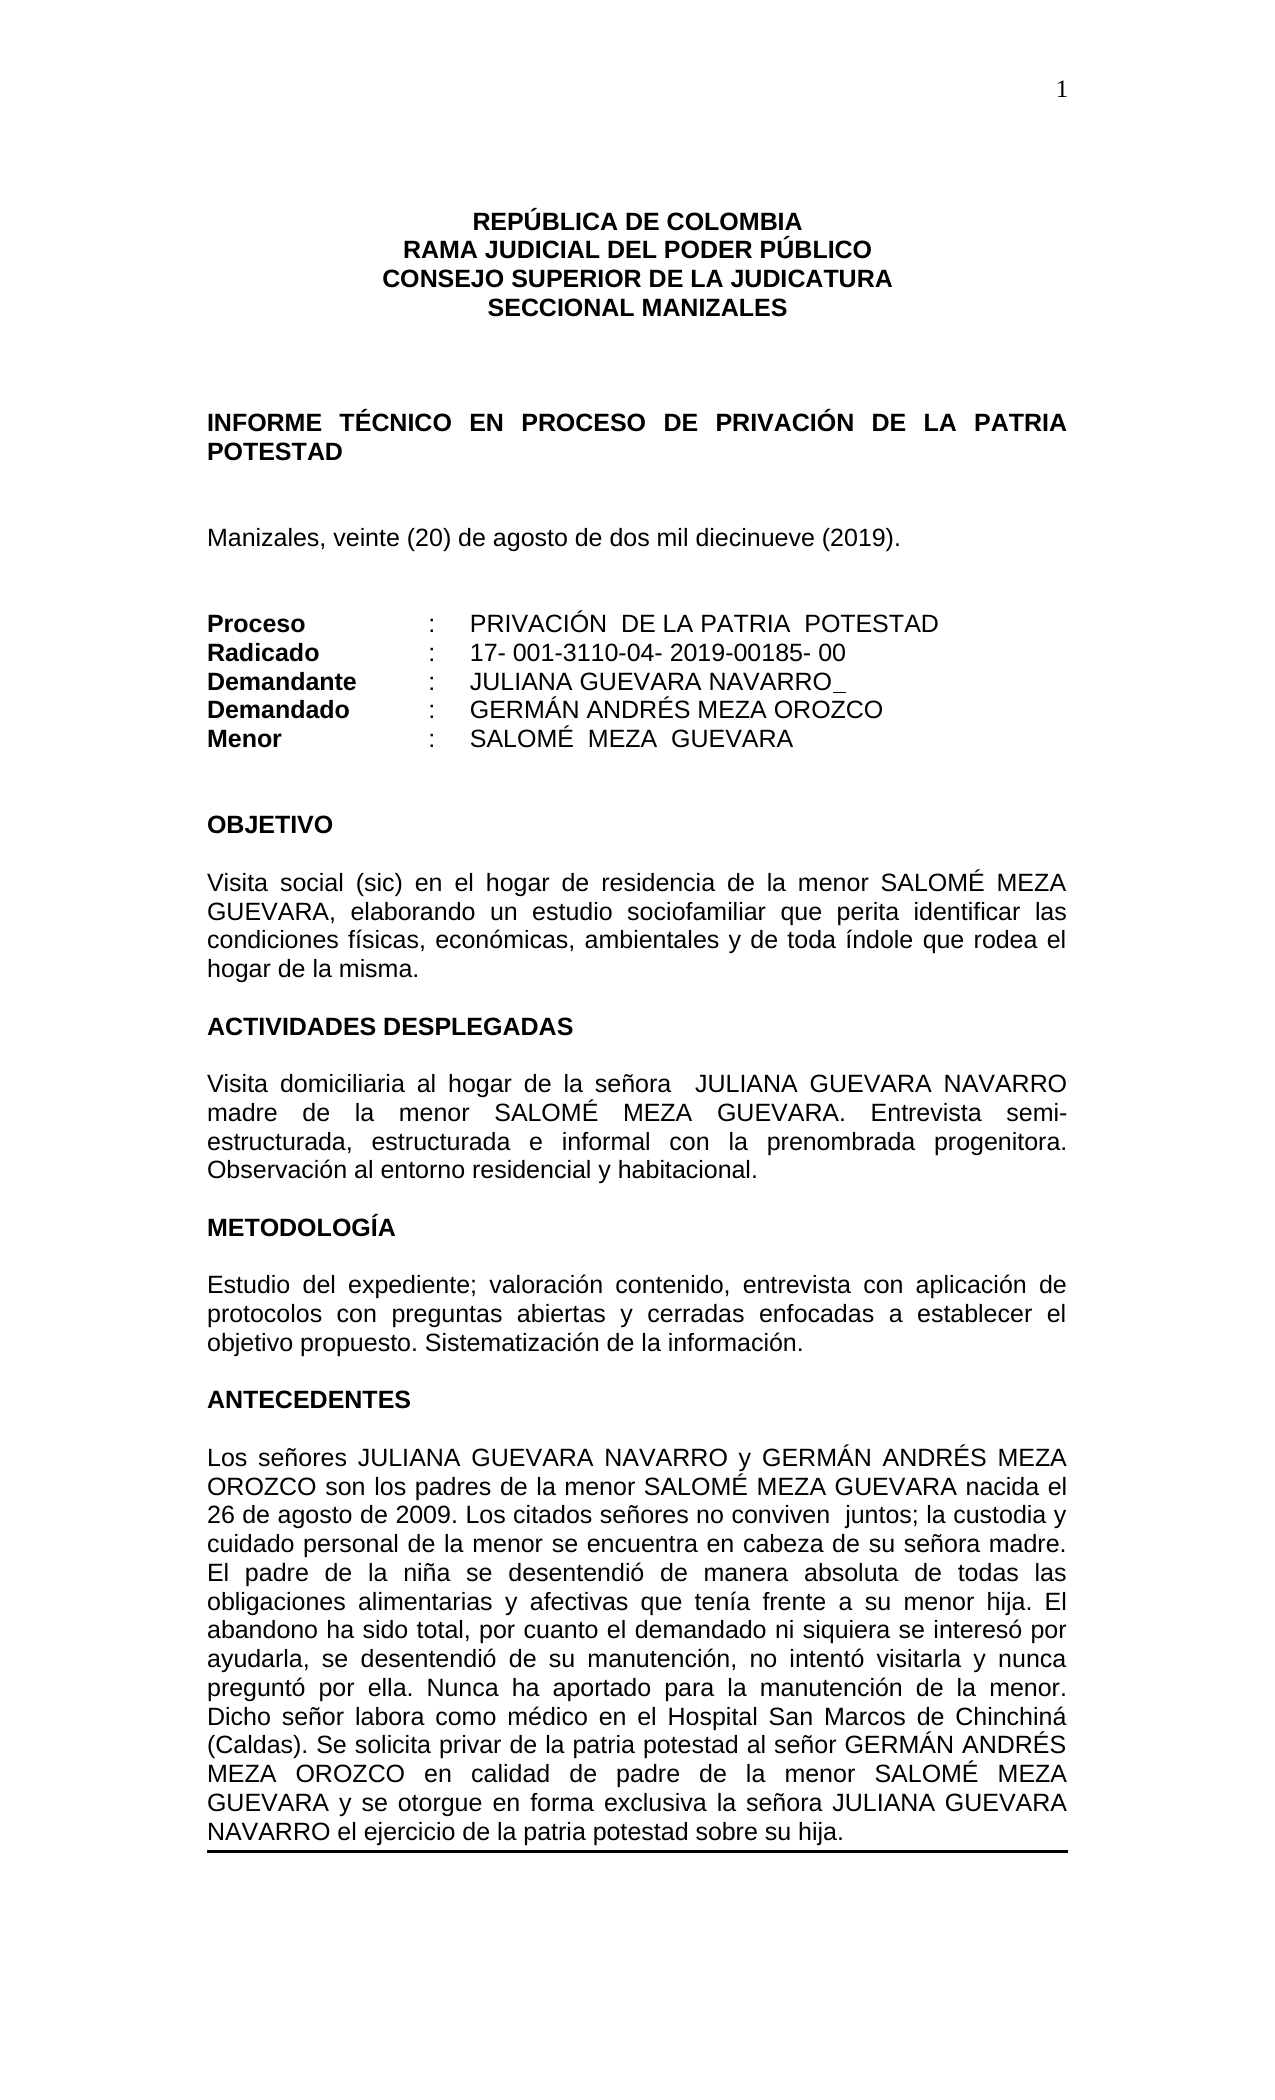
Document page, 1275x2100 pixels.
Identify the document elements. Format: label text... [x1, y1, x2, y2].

text ANTECEDENTES [207, 1386, 1068, 1414]
text Menor : SALOMÉ MEZA GUEVARA [207, 724, 1068, 753]
text Manizales, veinte (20) de agosto de dos mil diecinueve (2019). [207, 523, 1068, 552]
text SECCIONAL MANIZALES [207, 293, 1068, 322]
text Visita social (sic) en el hogar de residencia de la menor SALOMÉ MEZA GUEVARA, elaborando un estudio sociofamiliar que perita identificar las condiciones físicas, económicas, ambientales y de toda índole que rodea el hogar de la misma. [207, 868, 1068, 983]
text Demandante : JULIANA GUEVARA NAVARRO [207, 667, 1068, 696]
text INFORME TÉCNICO EN PROCESO DE PRIVACIÓN DE LA PATRIA POTESTAD [207, 408, 1068, 466]
text Visita domiciliaria al hogar de la señora JULIANA GUEVARA NAVARRO madre de la menor SALOMÉ MEZA GUEVARA. Entrevista semi-estructurada, estructurada e informal con la prenombrada progenitora. Observación al entorno residencial y habitacional. [207, 1069, 1068, 1184]
text Proceso : PRIVACIÓN DE LA PATRIA POTESTAD [207, 609, 1068, 638]
text Radicado : 17- 001-3110-04- 2019-00185- 00 [207, 638, 1068, 667]
text Los señores JULIANA GUEVARA NAVARRO y GERMÁN ANDRÉS MEZA OROZCO son los padres de la menor SALOMÉ MEZA GUEVARA nacida el 26 de agosto de 2009. Los citados señores no conviven juntos; la custodia y cuidado personal de la menor se encuentra en cabeza de su señora madre. El padre de la niña se desentendió de manera absoluta de todas las obligaciones alimentarias y afectivas que tenía frente a su menor hija. El abandono ha sido total, por cuanto el demandado ni siquiera se interesó por ayudarla, se desentendió de su manutención, no intentó visitarla y nunca preguntó por ella. Nunca ha aportado para la manutención de la menor. Dicho señor labora como médico en el Hospital San Marcos de Chinchiná (Caldas). Se solicita privar de la patria potestad al señor GERMÁN ANDRÉS MEZA OROZCO en calidad de padre de la menor SALOMÉ MEZA GUEVARA y se otorgue en forma exclusiva la señora JULIANA GUEVARA NAVARRO el ejercicio de la patria potestad sobre su hija. [207, 1443, 1068, 1850]
text CONSEJO SUPERIOR DE LA JUDICATURA [207, 264, 1068, 293]
text METODOLOGÍA [207, 1213, 1068, 1242]
text ACTIVIDADES DESPLEGADAS [207, 1012, 1068, 1041]
text Demandado : GERMÁN ANDRÉS MEZA OROZCO [207, 696, 1068, 724]
text REPÚBLICA DE COLOMBIA [207, 207, 1068, 236]
text Estudio del expediente; valoración contenido, entrevista con aplicación de protocolos con preguntas abiertas y cerradas enfocadas a establecer el objetivo propuesto. Sistematización de la información. [207, 1271, 1068, 1357]
text OBJETIVO [207, 811, 1068, 839]
text RAMA JUDICIAL DEL PODER PÚBLICO [207, 236, 1068, 264]
